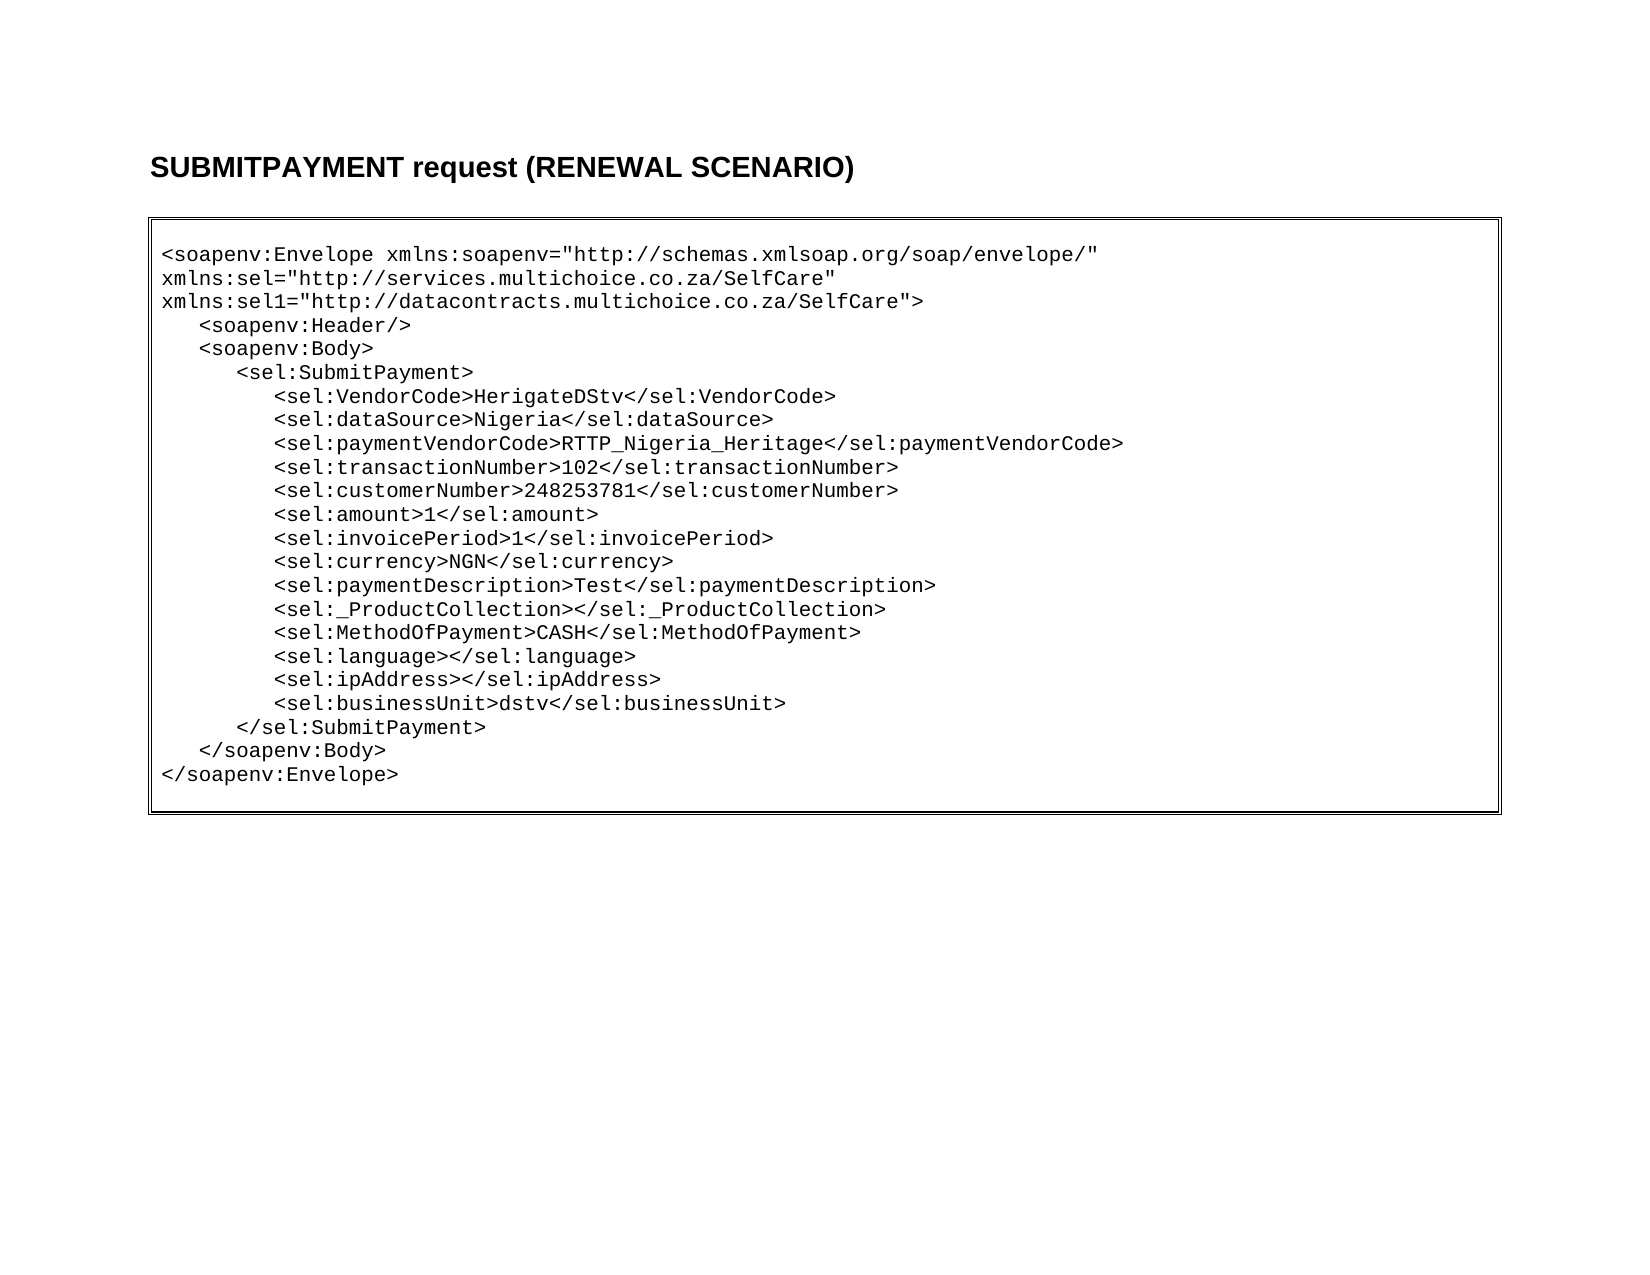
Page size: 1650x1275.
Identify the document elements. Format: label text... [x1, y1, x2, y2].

table_header <soapenv:Envelope xmlns:soapenv="http://schemas.xmlsoap.org/soap/envelope/" xmlns:sel="http://services.multichoice.co.za/SelfCare" xmlns:sel1="http://datacontracts.multichoice.co.za/SelfCare"> <soapenv:Header/> <soapenv:Body> <sel:SubmitPayment> <sel:VendorCode>HerigateDStv</sel:VendorCode> <sel:dataSource>Nigeria</sel:dataSource> <sel:paymentVendorCode>RTTP_Nigeria_Heritage</sel:paymentVendorCode> <sel:transactionNumber>102</sel:transactionNumber> <sel:customerNumber>248253781</sel:customerNumber> <sel:amount>1</sel:amount> <sel:invoicePeriod>1</sel:invoicePeriod> <sel:currency>NGN</sel:currency> <sel:paymentDescription>Test</sel:paymentDescription> <sel:_ProductCollection></sel:_ProductCollection> <sel:MethodOfPayment>CASH</sel:MethodOfPayment> <sel:language></sel:language> <sel:ipAddress></sel:ipAddress> <sel:businessUnit>dstv</sel:businessUnit> </sel:SubmitPayment> </soapenv:Body> </soapenv:Envelope> [152, 220, 1498, 811]
text SUBMITPAYMENT request (RENEWAL SCENARIO) [150, 150, 1500, 183]
